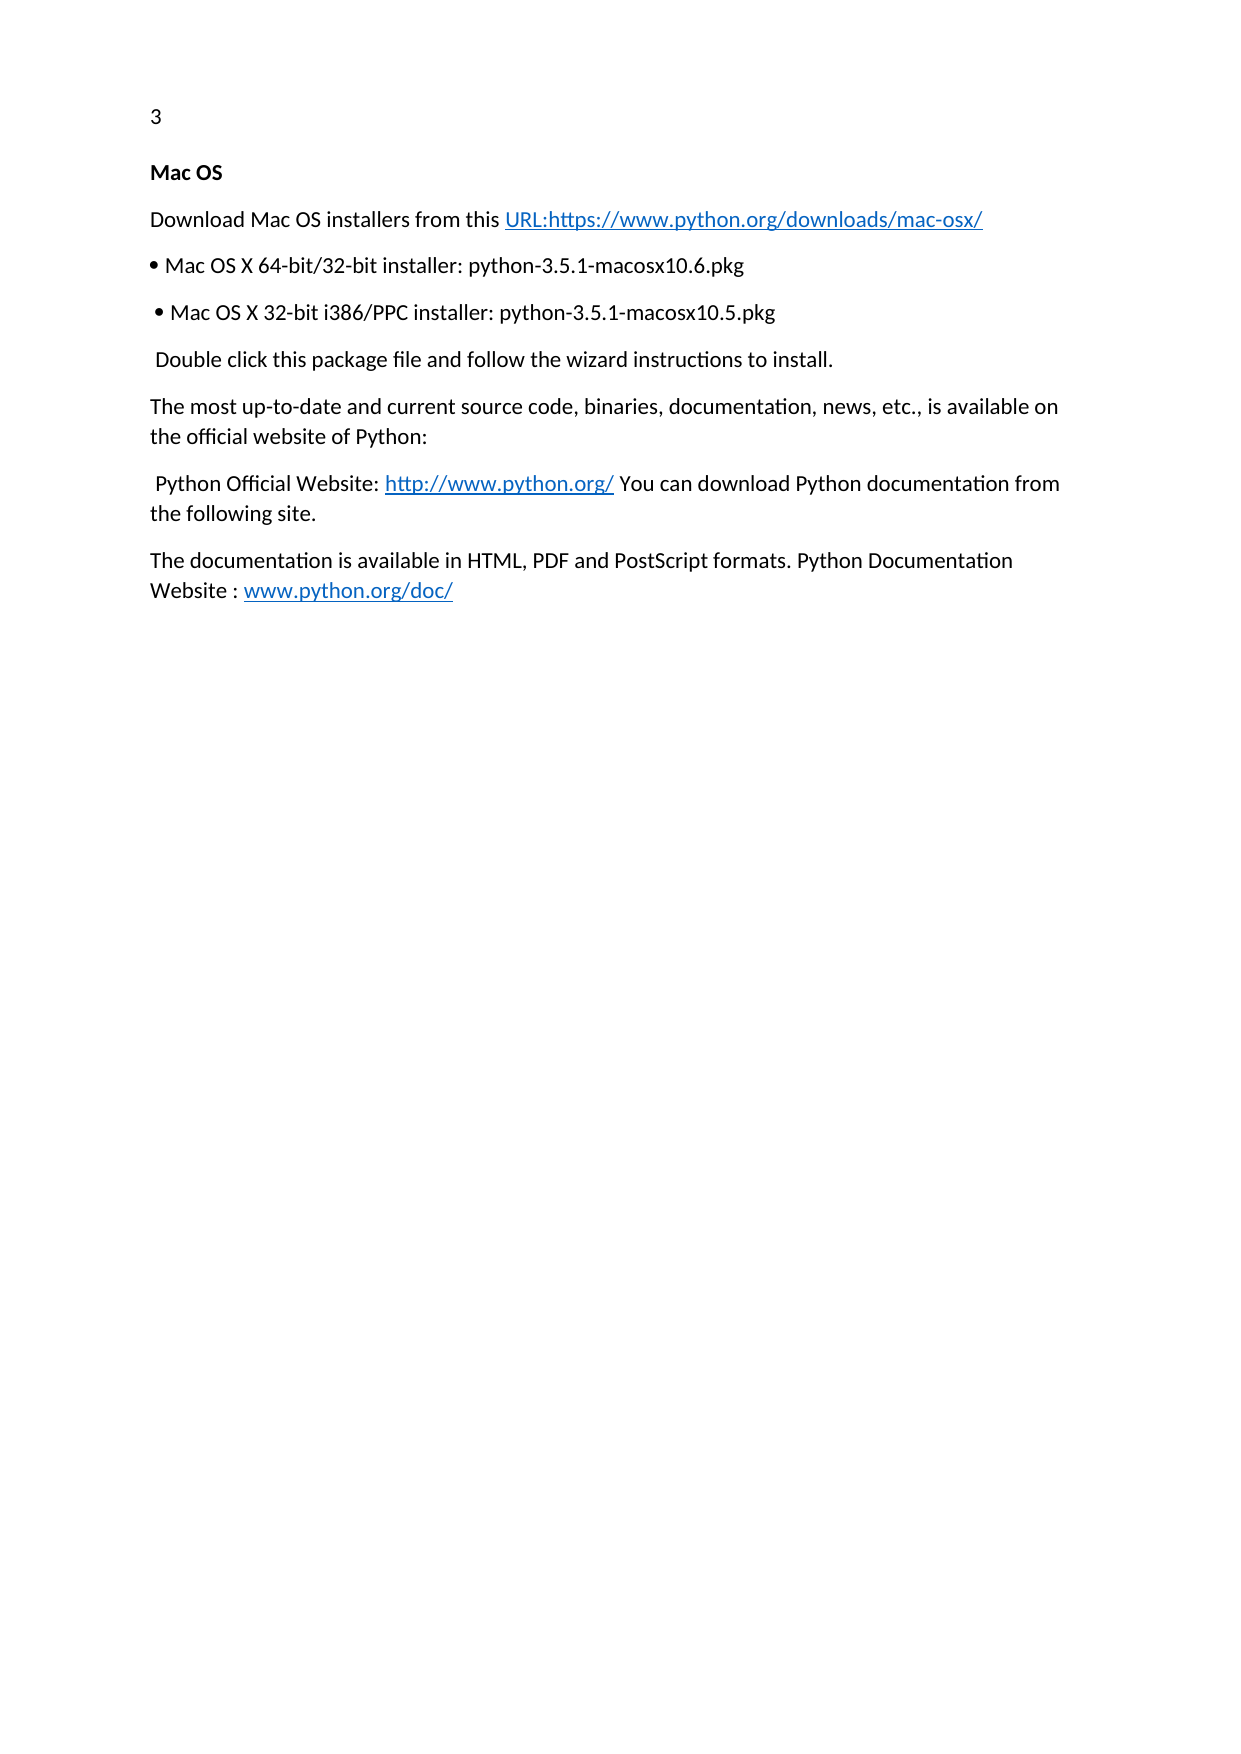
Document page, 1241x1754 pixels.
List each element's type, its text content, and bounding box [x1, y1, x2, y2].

text The most up-to-date and current source code, binaries, documentation, news, etc., is available on the official website of Python: [150, 392, 1090, 450]
text The documentation is available in HTML, PDF and PostScript formats. Python Documentation Website : www.python.org/doc/ [150, 546, 1090, 604]
text Python Official Website: http://www.python.org/ You can download Python documentation from the following site. [150, 469, 1090, 527]
text Double click this package file and follow the wizard instructions to install. [150, 345, 1090, 373]
text Mac OS X 64-bit/32-bit installer: python-3.5.1-macosx10.6.pkg [150, 252, 1090, 279]
text Mac OS X 32-bit i386/PPC installer: python-3.5.1-macosx10.5.pkg [150, 298, 1090, 326]
text Download Mac OS installers from this URL:https://www.python.org/downloads/mac-osx/ [150, 205, 1090, 233]
text Mac OS [150, 158, 1090, 186]
